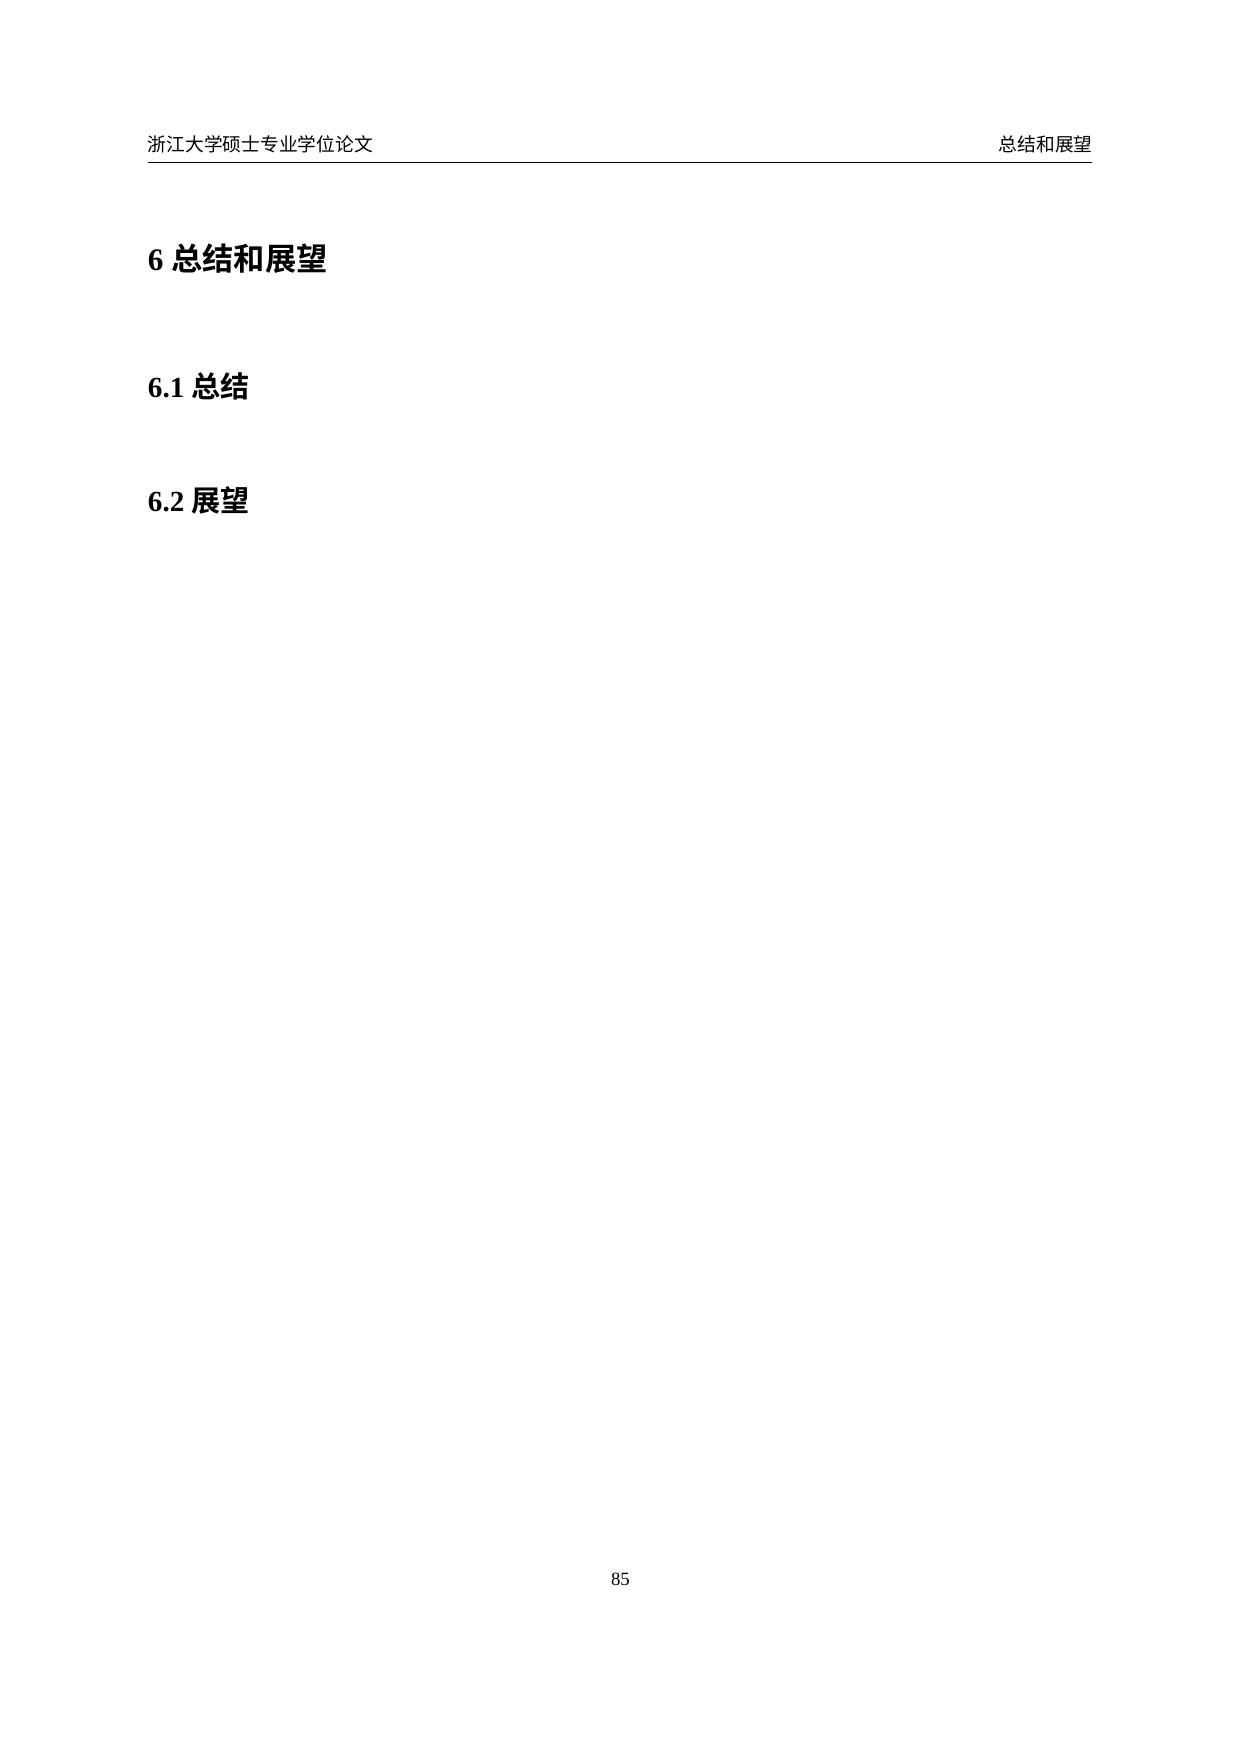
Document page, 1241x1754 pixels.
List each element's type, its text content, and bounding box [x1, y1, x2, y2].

subtitle 6.2 展望 [148, 465, 1092, 533]
subtitle 6 总结和展望 [148, 223, 1092, 291]
subtitle 6.1 总结 [148, 351, 1092, 419]
